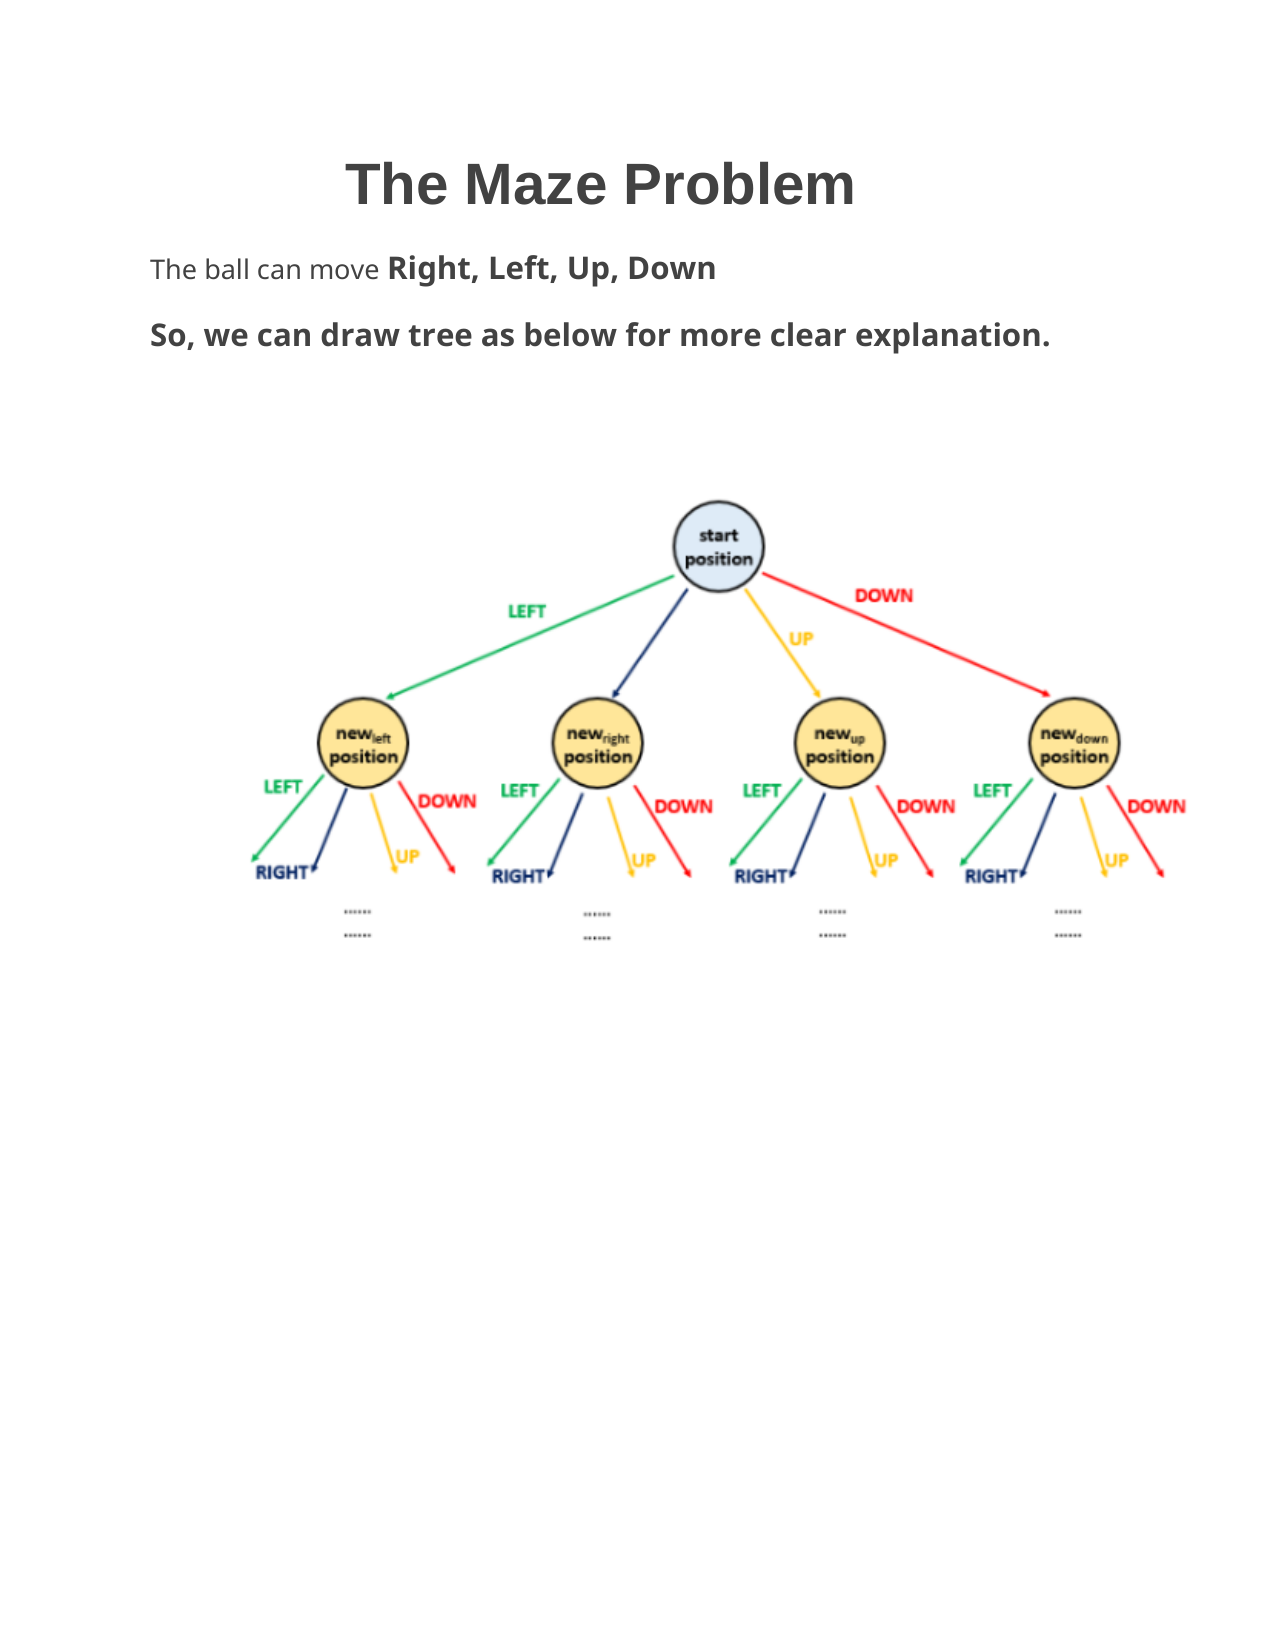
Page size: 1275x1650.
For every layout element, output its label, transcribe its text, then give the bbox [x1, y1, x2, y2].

text So, we can draw tree as below for more clear explanation. [150, 313, 1125, 356]
text The ball can move Right, Left, Up, Down [150, 246, 1125, 288]
text The Maze Problem [150, 150, 1125, 217]
picture [225, 474, 1200, 958]
